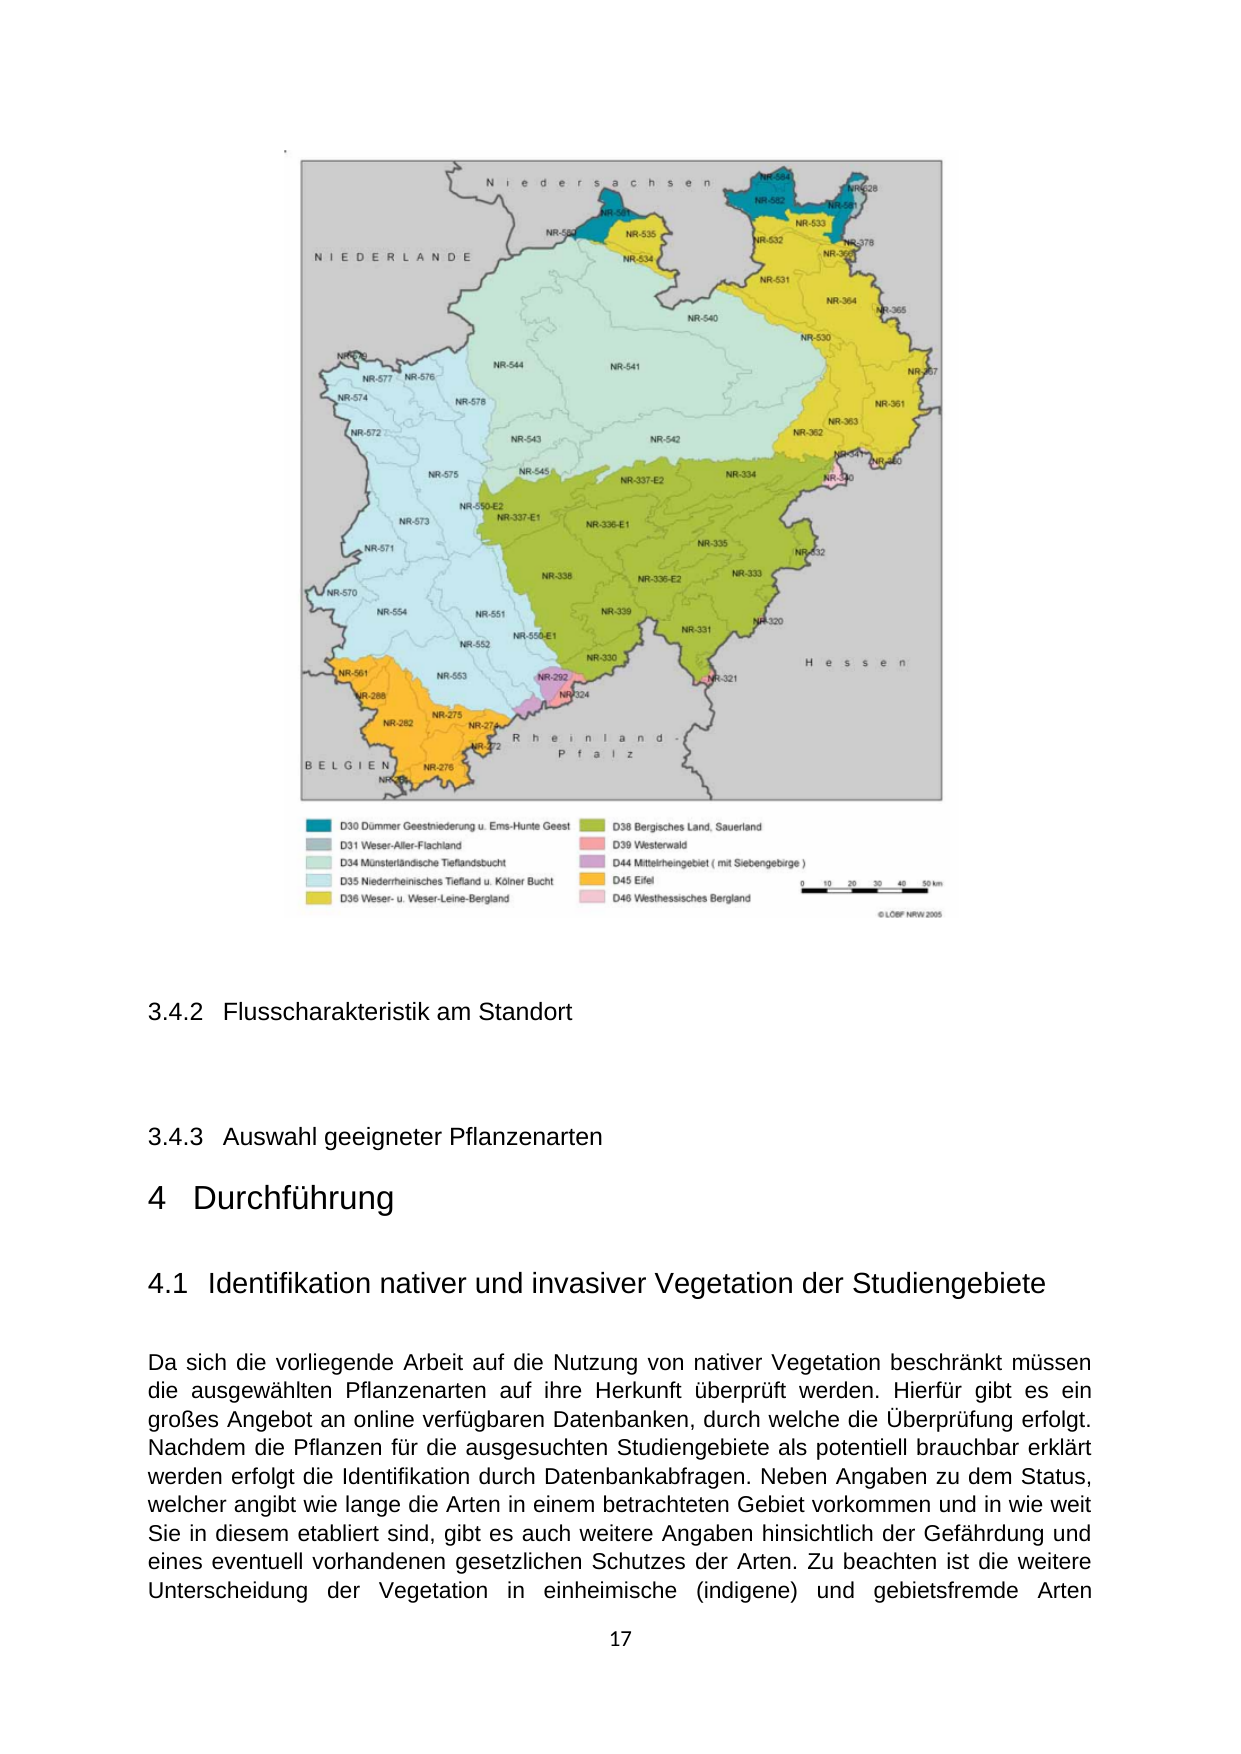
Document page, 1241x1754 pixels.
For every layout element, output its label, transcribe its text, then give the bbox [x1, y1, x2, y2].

picture [280, 147, 960, 918]
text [148, 1349, 1093, 1603]
subtitle Identifikation nativer und invasiver Vegetation der Studiengebiete [148, 1266, 1093, 1299]
subtitle Flusscharakteristik am Standort [148, 997, 1093, 1026]
subtitle Auswahl geeigneter Pflanzenarten [148, 1122, 1093, 1150]
subtitle Durchführung [148, 1178, 1093, 1216]
